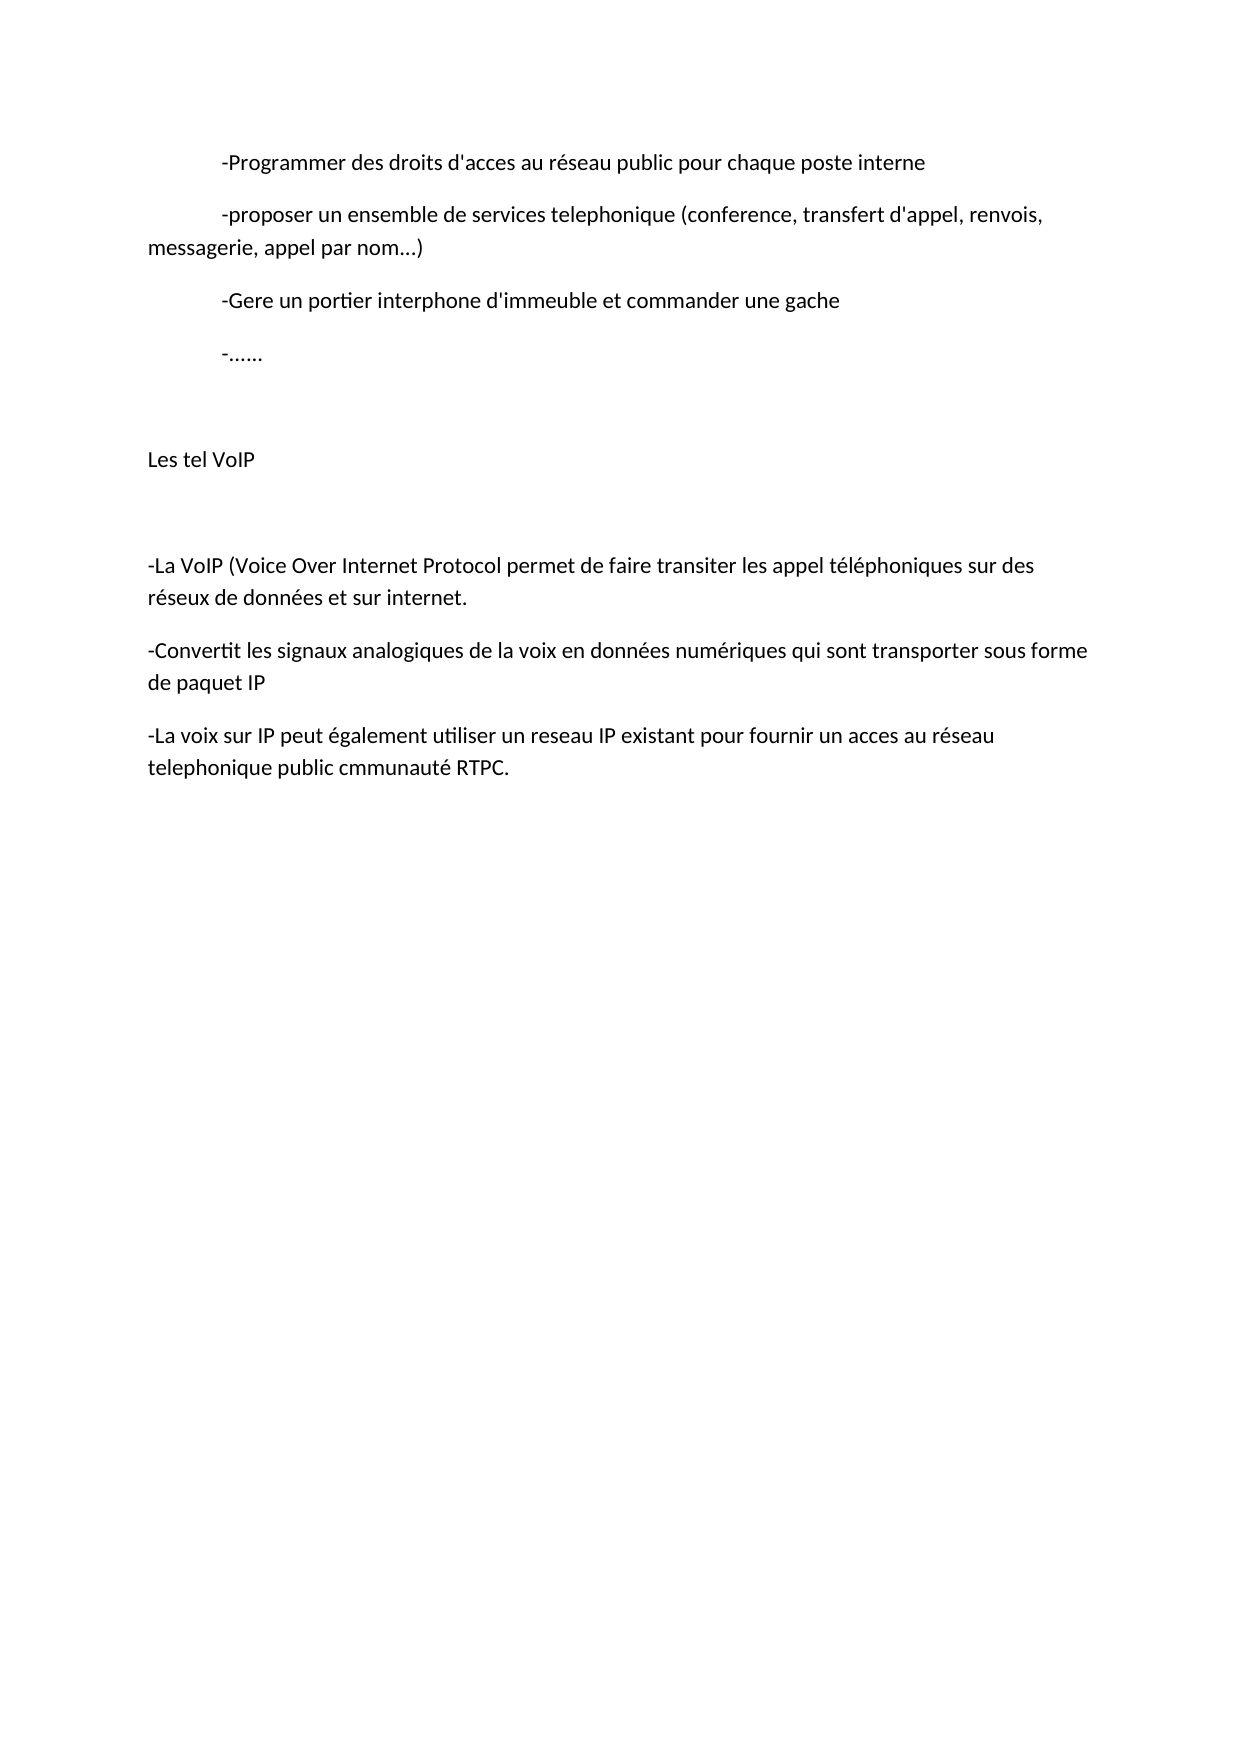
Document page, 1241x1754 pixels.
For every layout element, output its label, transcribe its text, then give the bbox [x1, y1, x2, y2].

text Les tel VoIP [148, 445, 1093, 473]
text -La voix sur IP peut également utiliser un reseau IP existant pour fournir un acces au réseau telephonique public cmmunauté RTPC. [148, 721, 1093, 782]
text -Programmer des droits d'acces au réseau public pour chaque poste interne [148, 148, 1093, 176]
text -La VoIP (Voice Over Internet Protocol permet de faire transiter les appel téléphoniques sur des réseux de données et sur internet. [148, 551, 1093, 611]
text -Convertit les signaux analogiques de la voix en données numériques qui sont transporter sous forme de paquet IP [148, 636, 1093, 696]
text -proposer un ensemble de services telephonique (conference, transfert d'appel, renvois, messagerie, appel par nom...) [148, 201, 1093, 261]
text -...... [148, 339, 1093, 367]
text -Gere un portier interphone d'immeuble et commander une gache [148, 286, 1093, 314]
